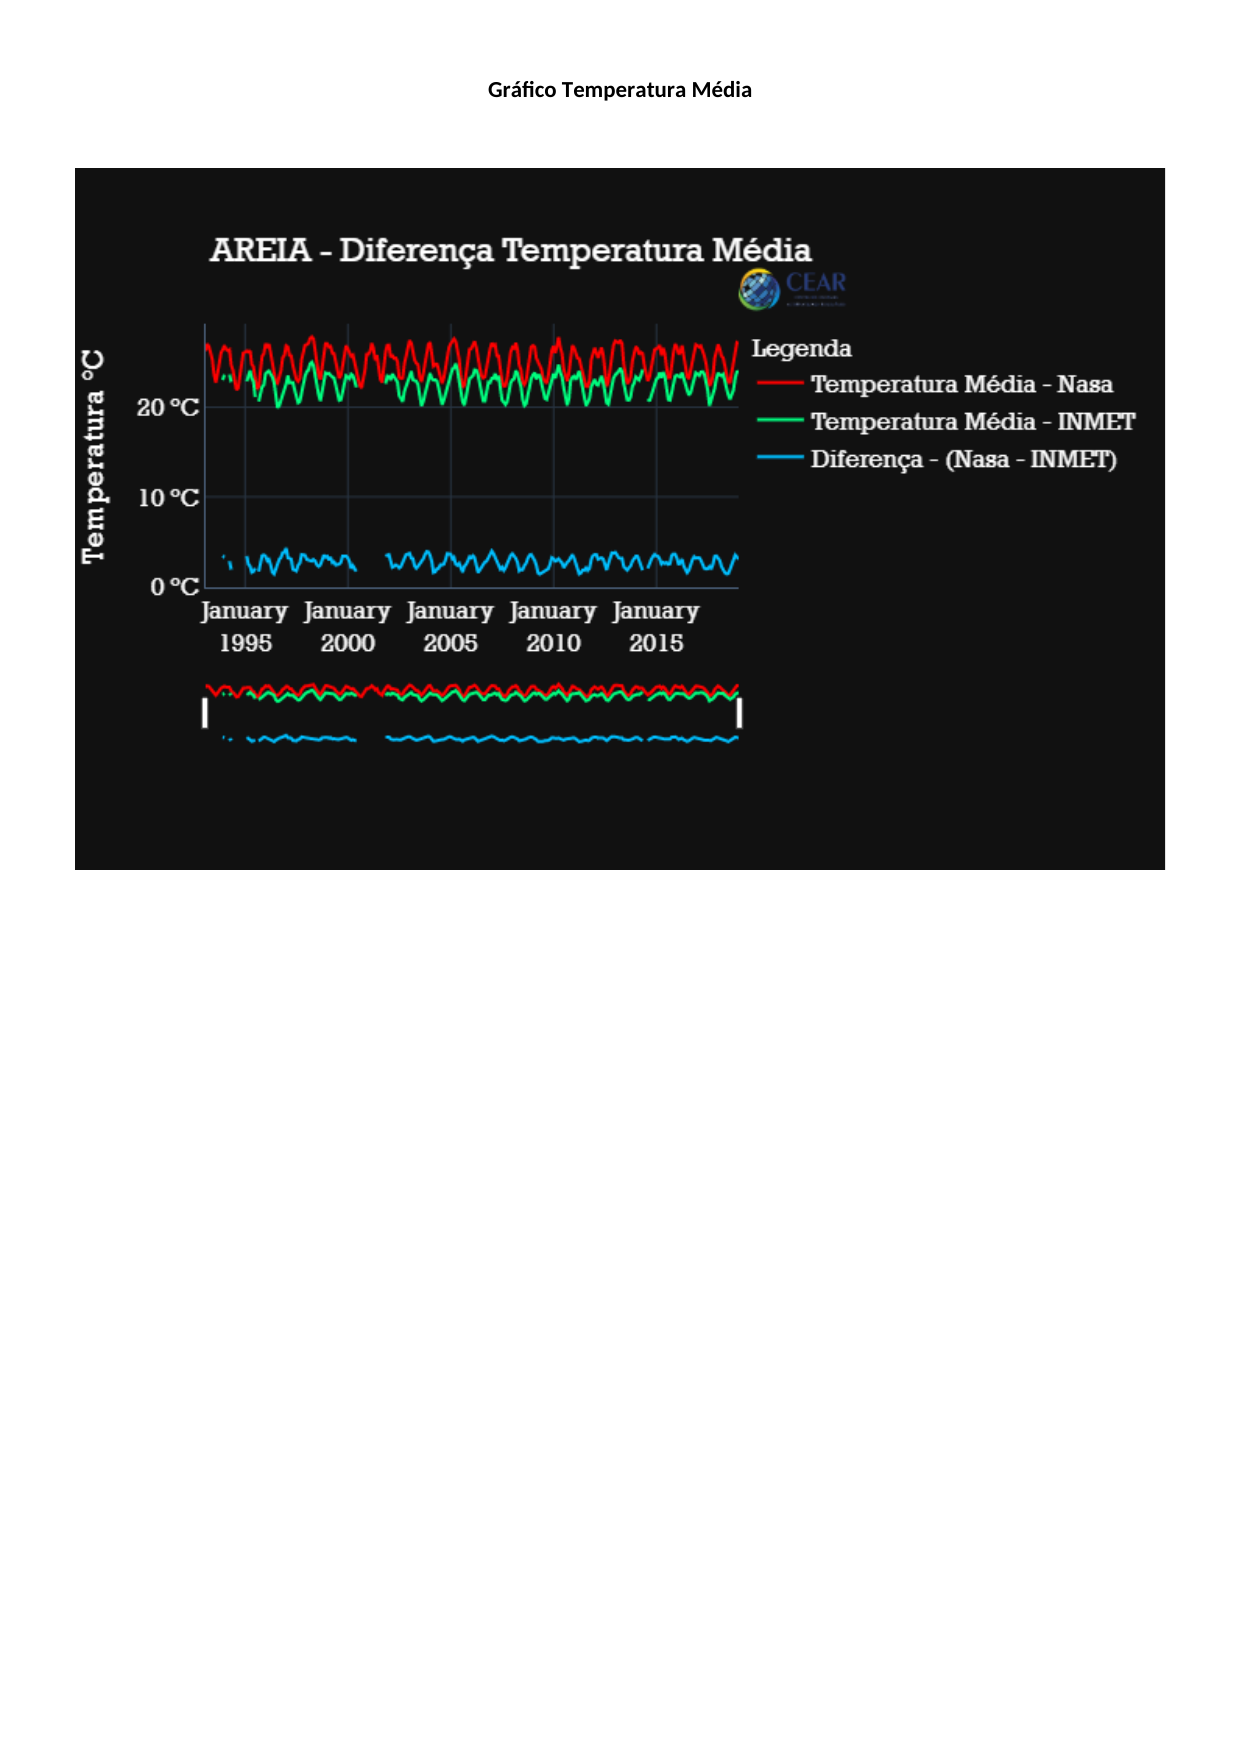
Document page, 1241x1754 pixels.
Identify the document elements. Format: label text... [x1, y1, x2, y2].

text Gráfico Temperatura Média [75, 75, 1165, 103]
picture [75, 168, 1166, 870]
